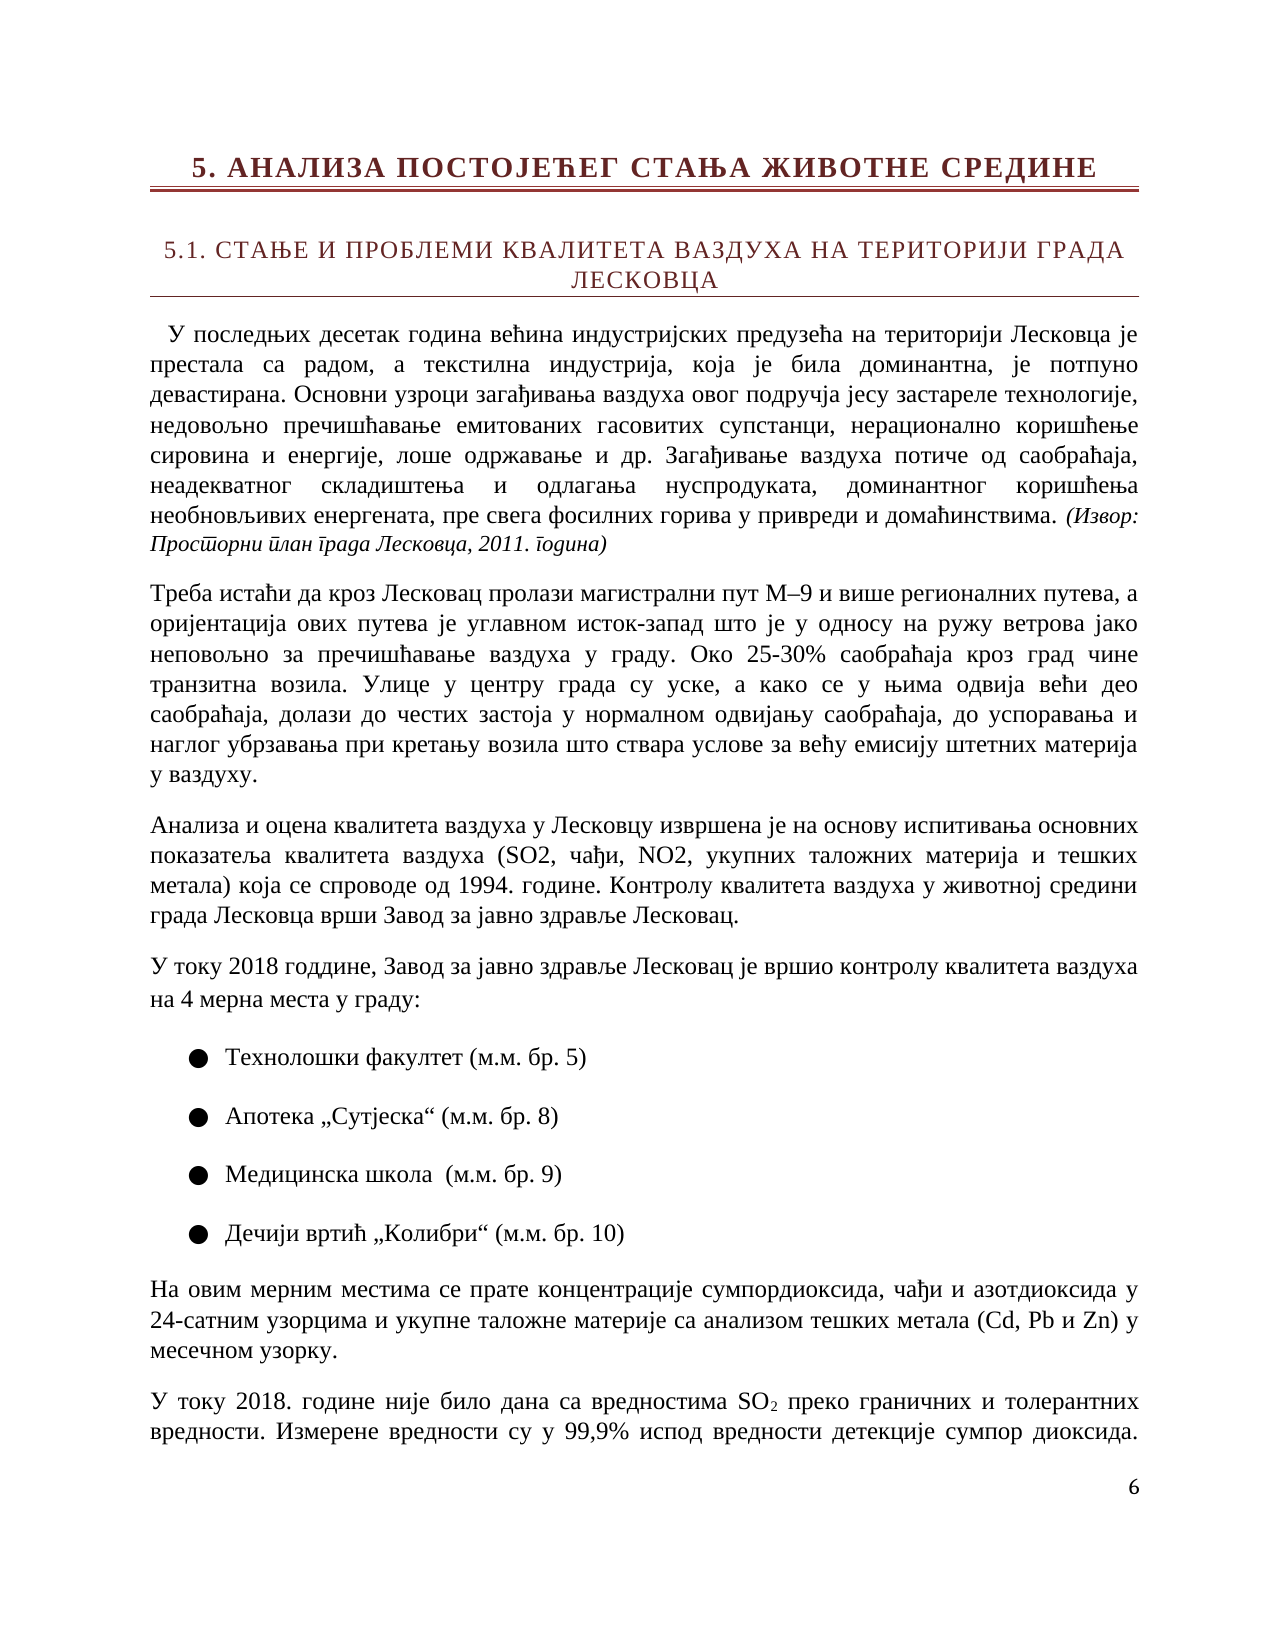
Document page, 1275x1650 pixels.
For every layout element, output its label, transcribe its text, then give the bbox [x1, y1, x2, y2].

text У последњих десетак година већина индустријских предузећа на територији Лесковца је престала са радом, а текстилна индустрија, која је била доминантна, је потпуно девастирана. Основни узроци загађивања ваздуха овог подручја јесу застареле технологије, недовољно пречишћавање емитованих гасовитих супстанци, нерационално коришћење сировина и енергије, лоше одржавање и др. Загађивање ваздуха потиче од саобраћаја, неадекватног складиштења и одлагања нуспродуката, доминантног коришћења необновљивих енергената, пре свега фосилних горива у привреди и домаћинствима. (Извор: Просторни план града Лесковца, 2011. година) [150, 319, 1139, 556]
text У току 2018 годдине, Завод за јавно здравље Лесковац је вршио контролу квалитета ваздуха на 4 мерна места у граду: [150, 951, 1139, 1013]
list Медицинска школа (м.м. бр. 9) [187, 1146, 1139, 1197]
list Дечији вртић „Колибри“ (м.м. бр. 10) [187, 1205, 1139, 1256]
subtitle 5. Анализа постојећег стања животне средине [150, 150, 1139, 186]
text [150, 1386, 1139, 1444]
text На овим мерним местима се прате концентрације сумпордиоксида, чађи и азотдиоксида у 24-сатним узорцима и укупне таложне материје са анализом тешких метала (Cd, Pb и Zn) у месечном узорку. [150, 1274, 1139, 1363]
list Технолошки факултет (м.м. бр. 5) [187, 1028, 1139, 1079]
text Треба истаћи да кроз Лесковац пролази магистрални пут М–9 и више регионалних путева, а оријентација ових путева је углавном исток-запад што је у односу на ружу ветрова јако неповољно за пречишћавање ваздуха у граду. Око 25-30% саобраћаја кроз град чине транзитна возила. Улице у центру града су уске, а како се у њима одвија већи део саобраћаја, долази до честих застоја у нормалном одвијању саобраћаја, до успоравања и наглог убрзавања при кретању возила што ствара услове за већу емисију штетних материја у ваздуху. [150, 578, 1139, 788]
subtitle 5.1. Стање и проблеми квалитета ваздуха на територији града Лесковца [150, 235, 1139, 296]
list Апотека „Сутјеска“ (м.м. бр. 8) [187, 1087, 1139, 1138]
text Анализа и оцена квалитета ваздуха у Лесковцу извршена је на основу испитивања основних показатеља квалитета ваздуха (SO2, чађи, NO2, укупних таложних материја и тешких метала) која се спроводе од 1994. године. Контролу квалитета ваздуха у животној средини града Лесковца врши Завод за јавно здравље Лесковац. [150, 810, 1139, 929]
